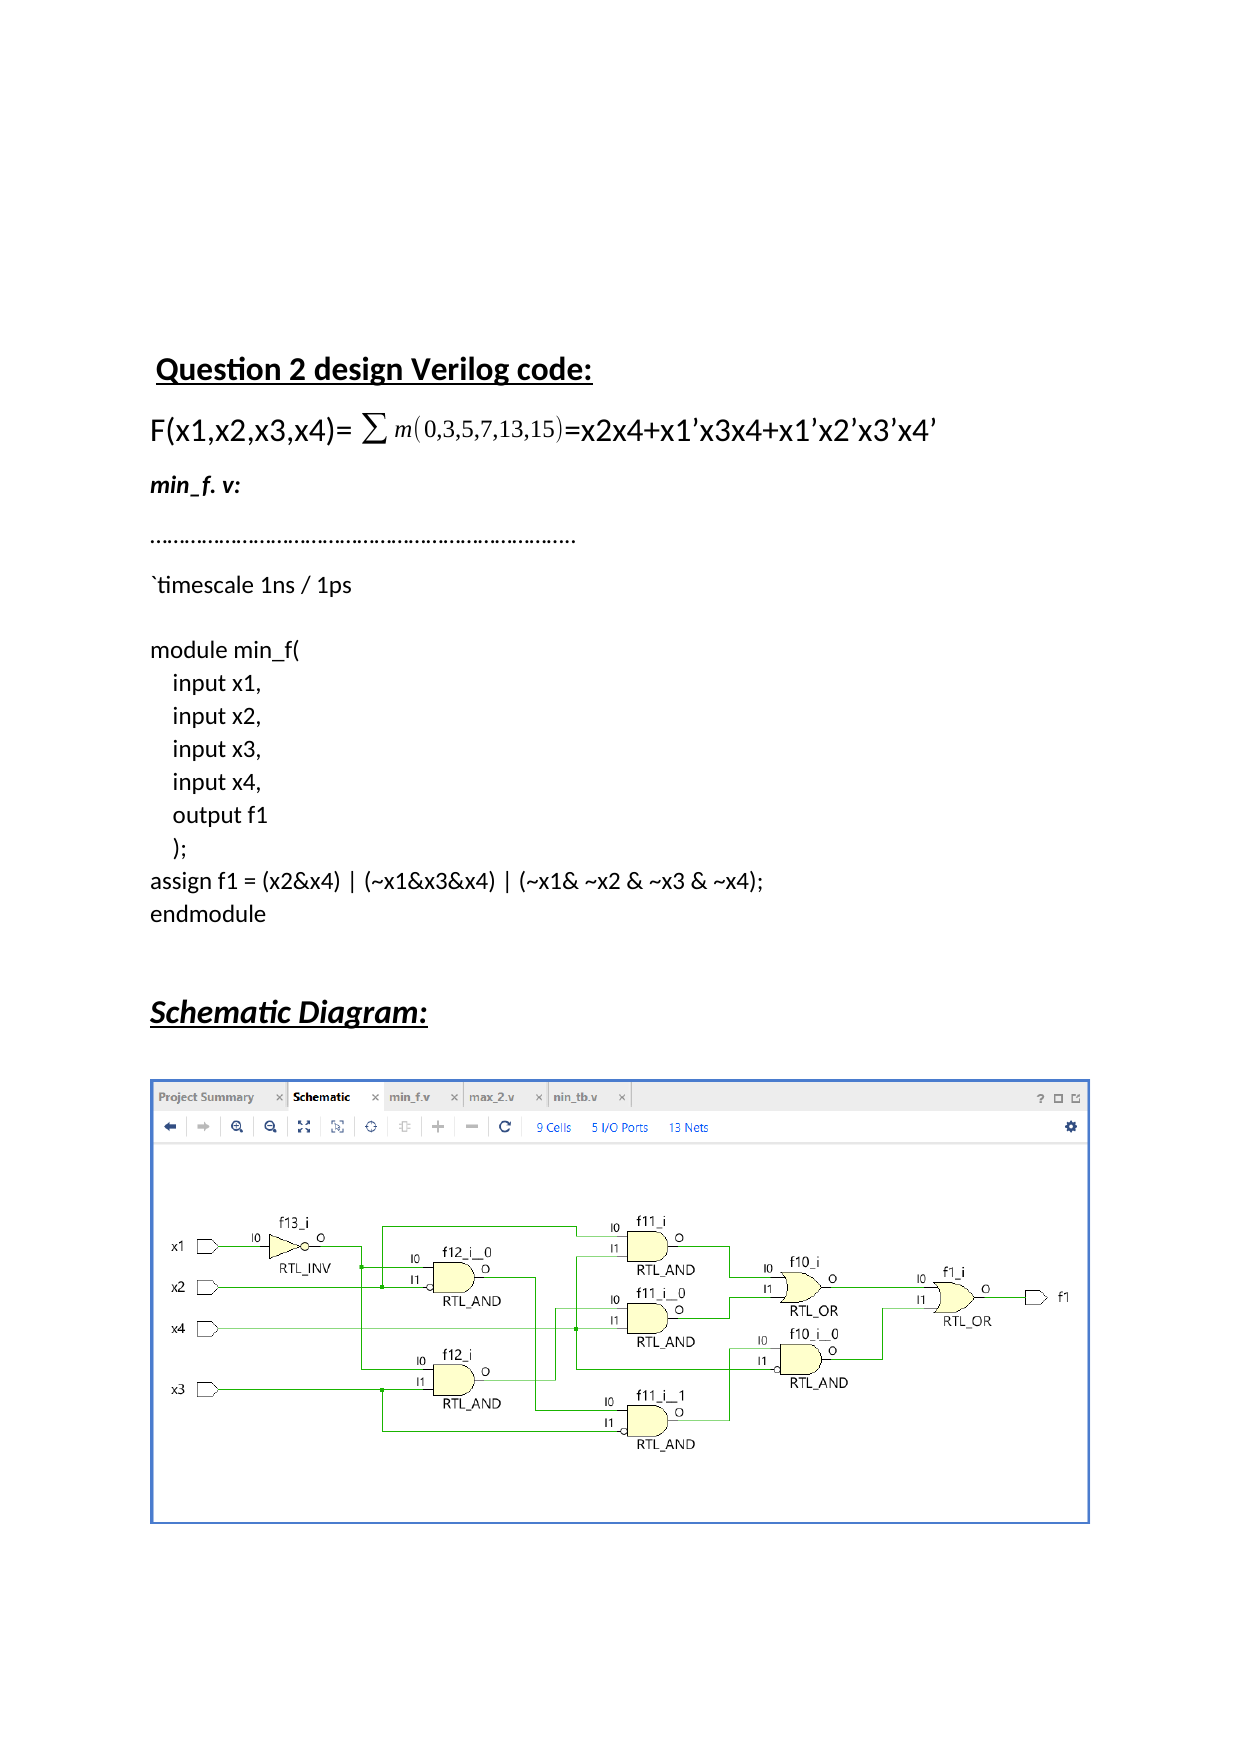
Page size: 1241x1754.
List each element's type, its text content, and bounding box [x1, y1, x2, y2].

text ); [150, 832, 1090, 863]
text F(x1,x2,x3,x4)= =x2x4+x1’x3x4+x1’x2’x3’x4’ [150, 409, 1090, 450]
picture [150, 1077, 1091, 1524]
text input x4, [150, 766, 1090, 797]
text Question 2 design Verilog code: [150, 348, 1090, 389]
text input x3, [150, 733, 1090, 764]
text `timescale 1ns / 1ps [150, 569, 1090, 599]
text output f1 [150, 799, 1090, 830]
text ……………………………………………………………….. [150, 519, 1090, 550]
text input x2, [150, 700, 1090, 731]
text input x1, [150, 667, 1090, 698]
text assign f1 = (x2&x4) | (~x1&x3&x4) | (~x1& ~x2 & ~x3 & ~x4); [150, 865, 1090, 896]
text Schematic Diagram: [150, 991, 1090, 1032]
text min_f. v: [150, 469, 1090, 500]
text module min_f( [150, 634, 1090, 665]
text endmodule [150, 898, 1090, 928]
